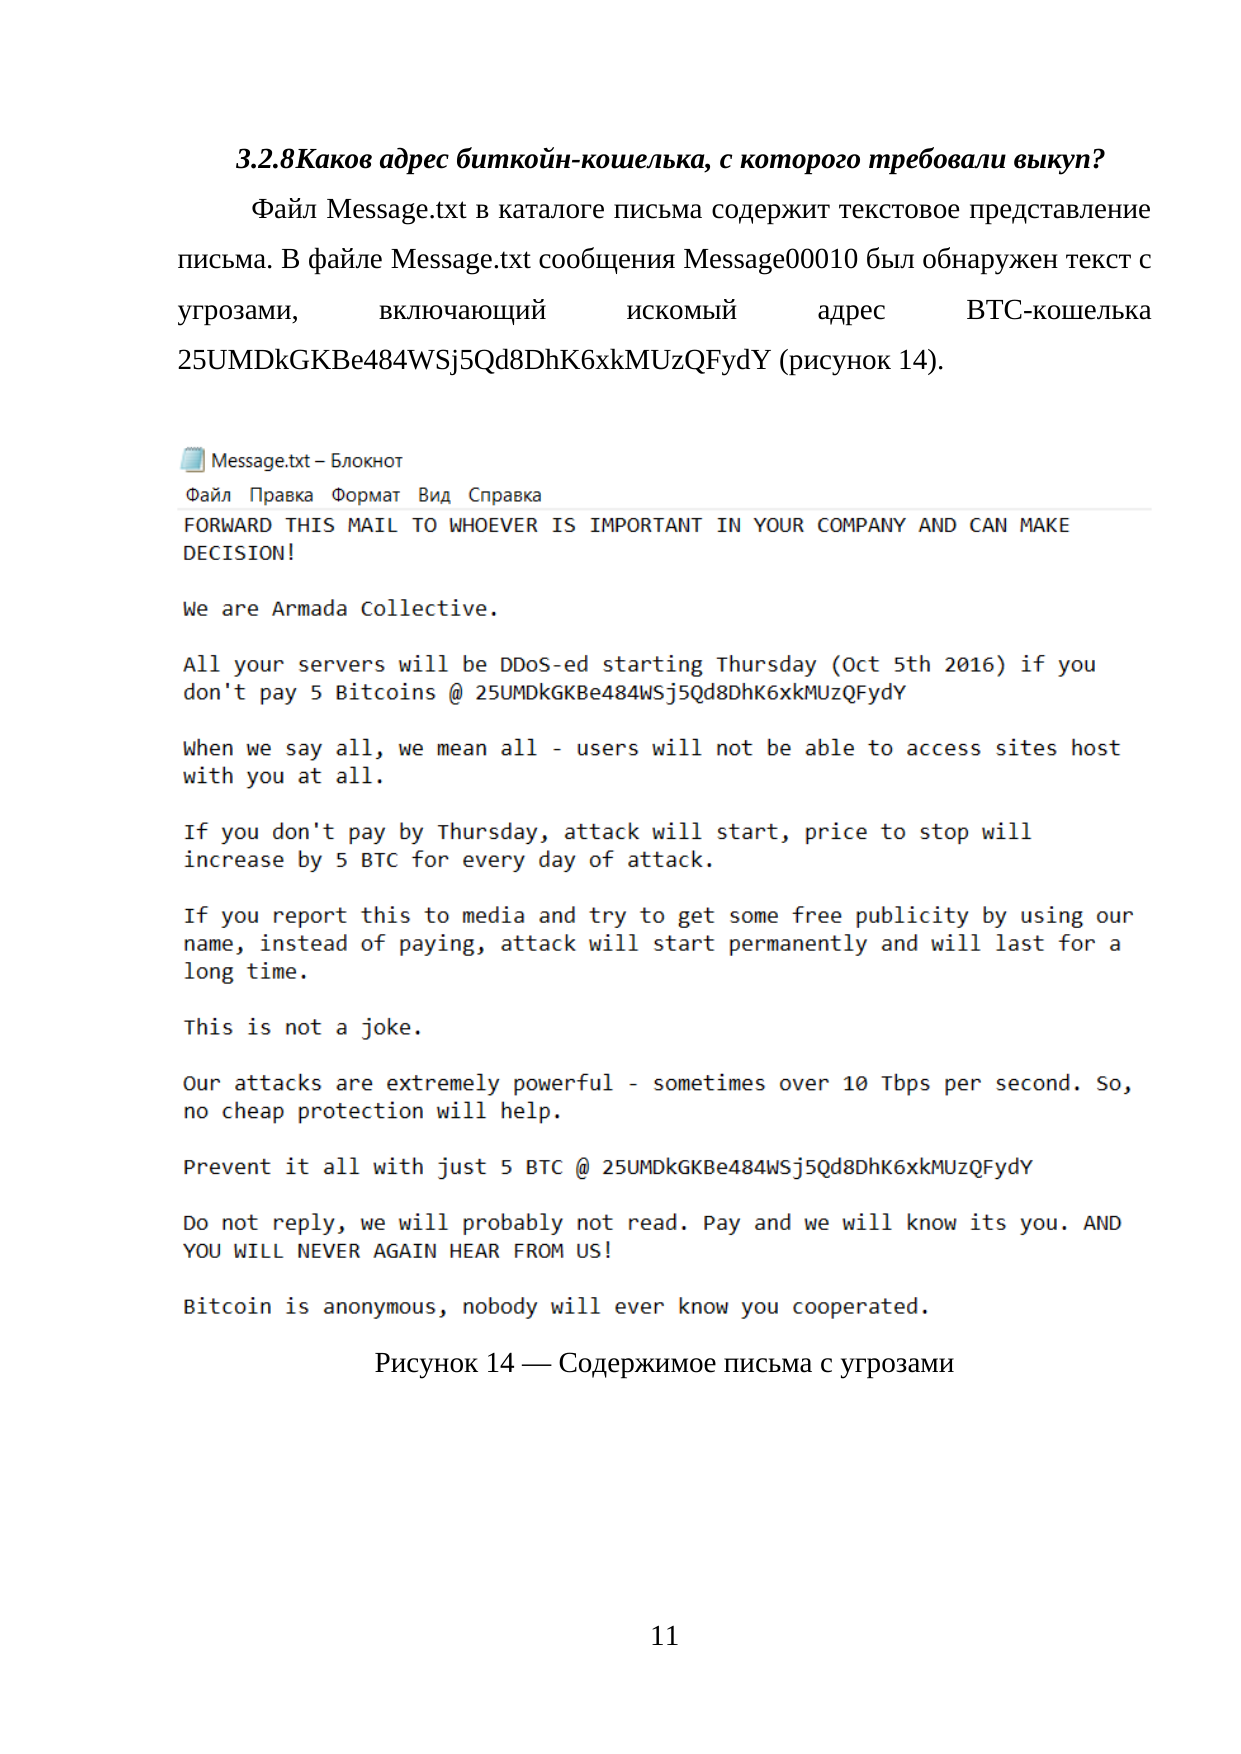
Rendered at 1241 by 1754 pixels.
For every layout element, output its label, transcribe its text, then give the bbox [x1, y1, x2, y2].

subtitle Каков адрес биткойн-кошелька, с которого требовали выкуп? [236, 141, 1152, 174]
picture [177, 442, 1152, 1329]
text Рисунок 14 — Содержимое письма с угрозами [177, 1345, 1152, 1379]
text Файл Message.txt в каталоге письма содержит текстовое представление письма. В файле Message.txt сообщения Message00010 был обнаружен текст с угрозами, включающий искомый адрес BTC-кошелька 25UMDkGKBe484WSj5Qd8DhK6xkMUzQFydY (рисунок 14). [177, 191, 1152, 376]
